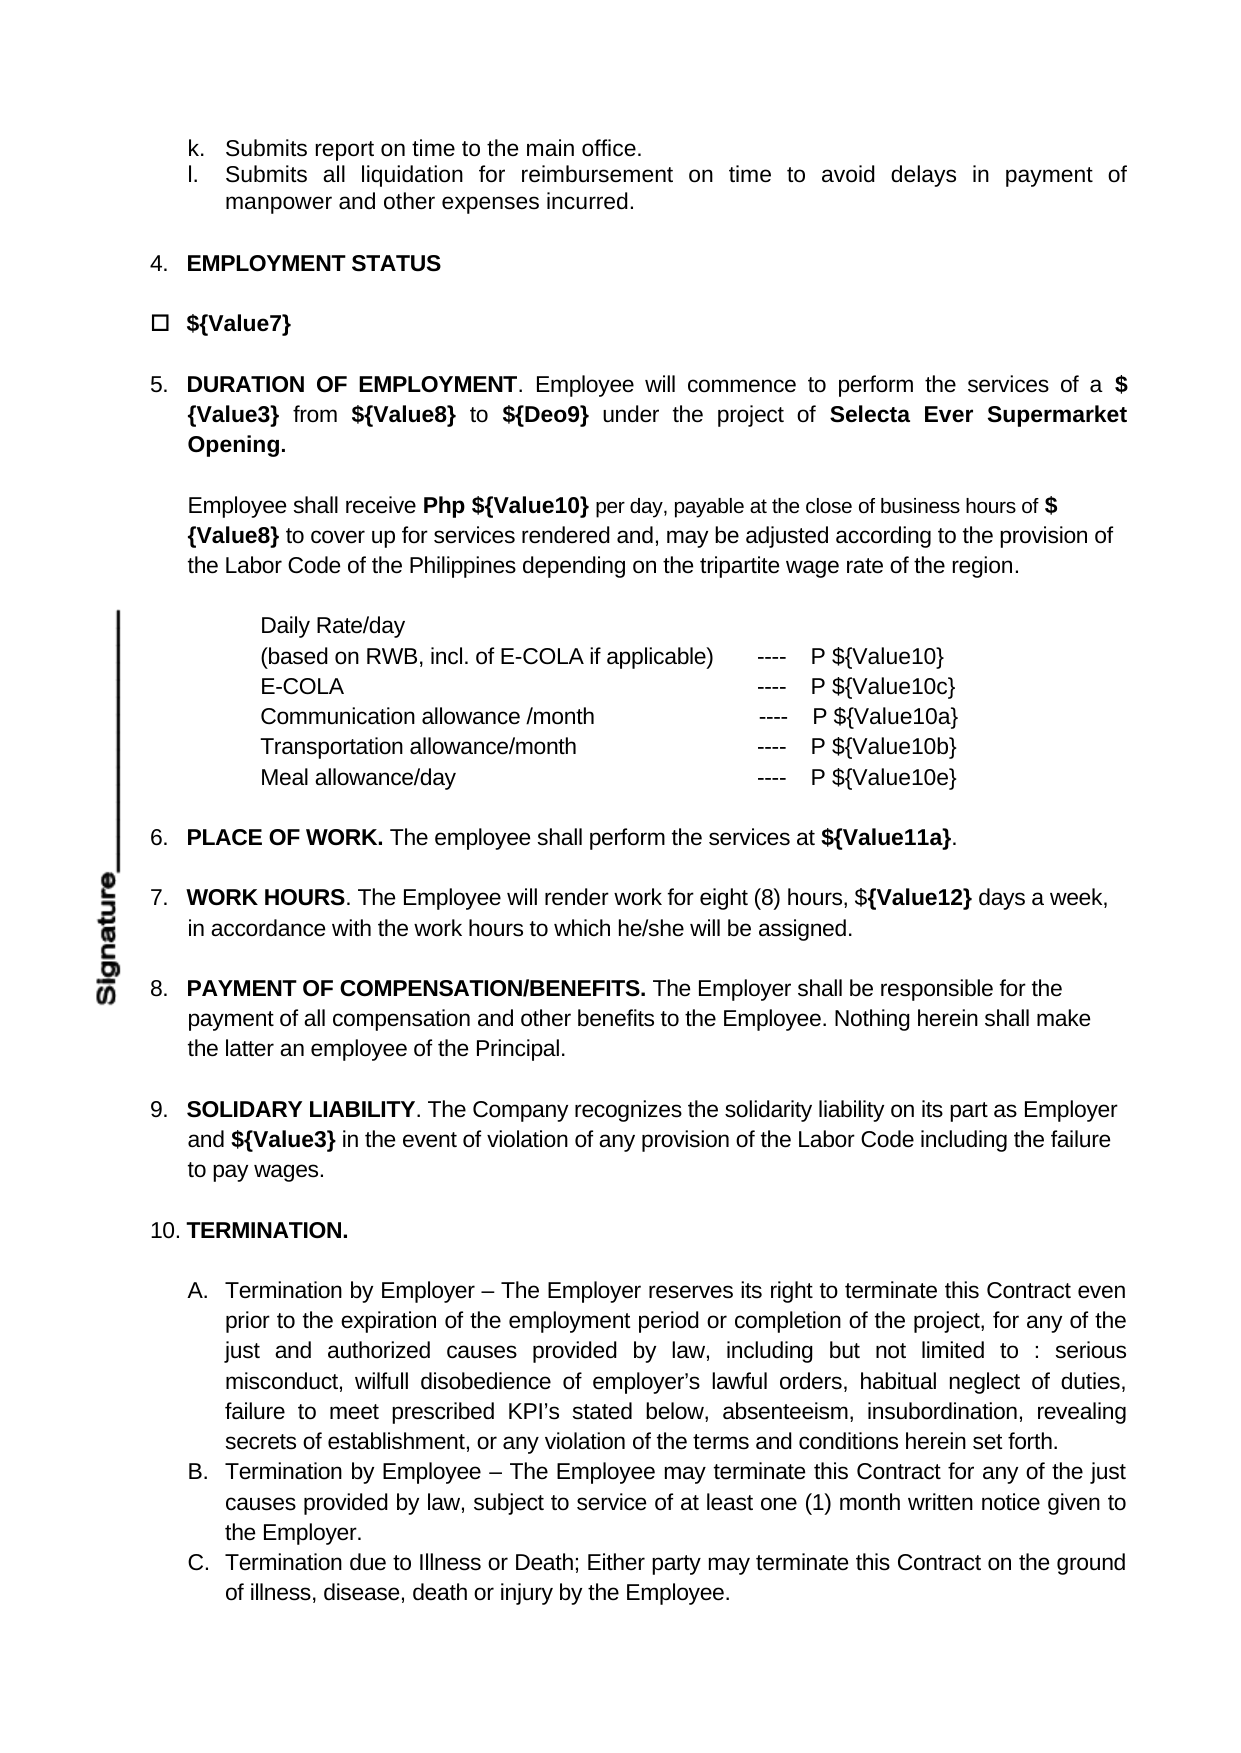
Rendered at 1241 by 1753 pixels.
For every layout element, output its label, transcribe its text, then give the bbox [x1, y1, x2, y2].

list Termination due to Illness or Death; Either party may terminate this Contract on the ground of illness, disease, death or injury by the Employee. [187, 1549, 1128, 1606]
list Submits all liquidation for reimbursement on time to avoid delays in payment of manpower and other expenses incurred. [187, 161, 1128, 214]
list DURATION OF EMPLOYMENT. Employee will commence to perform the services of a ${Value3} from ${Value8} to ${Deo9} under the project of Selecta Ever Supermarket Opening. [150, 371, 1128, 458]
list Submits report on time to the main office. [187, 135, 1128, 161]
list TERMINATION. [150, 1217, 1128, 1243]
list WORK HOURS. The Employee will render work for eight (8) hours, ${Value12} days a week, in accordance with the work hours to which he/she will be assigned. [150, 884, 1128, 941]
list PAYMENT OF COMPENSATION/BENEFITS. The Employer shall be responsible for the payment of all compensation and other benefits to the Employee. Nothing herein shall make the latter an employee of the Principal. [150, 975, 1128, 1062]
list ${Value7} [150, 310, 1128, 337]
list SOLIDARY LIABILITY. The Company recognizes the solidarity liability on its part as Employer and ${Value3} in the event of violation of any provision of the Labor Code including the failure to pay wages. [150, 1096, 1128, 1183]
picture [95, 609, 122, 1007]
list PLACE OF WORK. The employee shall perform the services at ${Value11a}. [150, 824, 1128, 850]
text Transportation allowance/month ---- P ${Value10b} [187, 733, 1128, 760]
list Termination by Employee – The Employee may terminate this Contract for any of the just causes provided by law, subject to service of at least one (1) month written notice given to the Employer. [187, 1458, 1128, 1545]
text Employee shall receive Php ${Value10} per day, payable at the close of business hours of ${Value8} to cover up for services rendered and, may be adjusted according to the provision of the Labor Code of the Philippines depending on the tripartite wage rate of the region. [187, 492, 1128, 578]
text Daily Rate/day [187, 612, 1128, 639]
text Meal allowance/day ---- P ${Value10e} [187, 763, 1128, 790]
list Termination by Employer – The Employer reserves its right to terminate this Contract even prior to the expiration of the employment period or completion of the project, for any of the just and authorized causes provided by law, including but not limited to : serious misconduct, wilfull disobedience of employer’s lawful orders, habitual neglect of duties, failure to meet prescribed KPI’s stated below, absenteeism, insubordination, revealing secrets of establishment, or any violation of the terms and conditions herein set forth. [187, 1277, 1128, 1454]
text Communication allowance /month ---- P ${Value10a} [187, 703, 1128, 729]
list EMPLOYMENT STATUS [150, 250, 1128, 276]
text E-COLA ---- P ${Value10c} [187, 673, 1128, 699]
text (based on RWB, incl. of E-COLA if applicable) ---- P ${Value10} [187, 643, 1128, 669]
